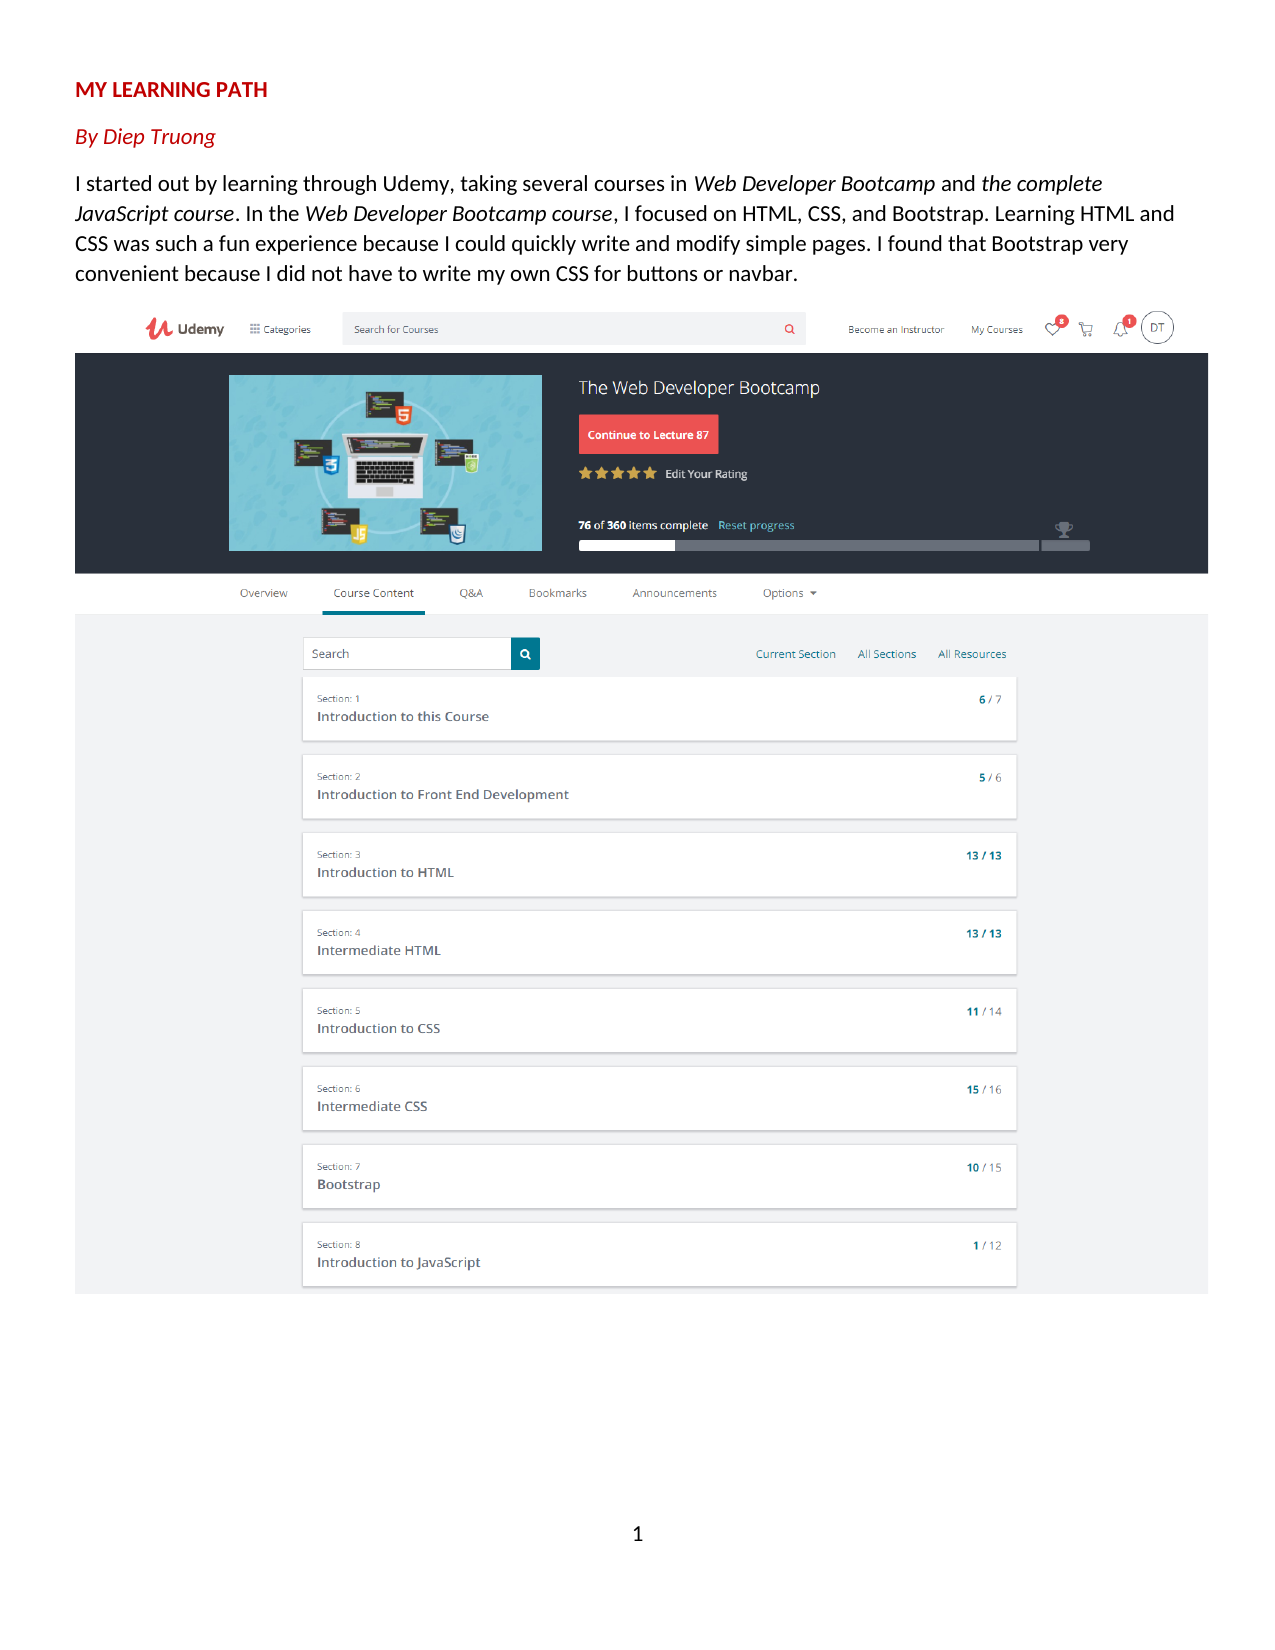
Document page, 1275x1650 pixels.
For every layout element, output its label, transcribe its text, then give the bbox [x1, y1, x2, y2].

text By Diep Truong [75, 122, 1200, 150]
text MY LEARNING PATH [75, 75, 1200, 103]
picture [75, 306, 1209, 1294]
text I started out by learning through Udemy, taking several courses in Web Developer Bootcamp and the complete JavaScript course. In the Web Developer Bootcamp course, I focused on HTML, CSS, and Bootstrap. Learning HTML and CSS was such a fun experience because I could quickly write and modify simple pages. I found that Bootstrap very convenient because I did not have to write my own CSS for buttons or navbar. [75, 169, 1200, 287]
